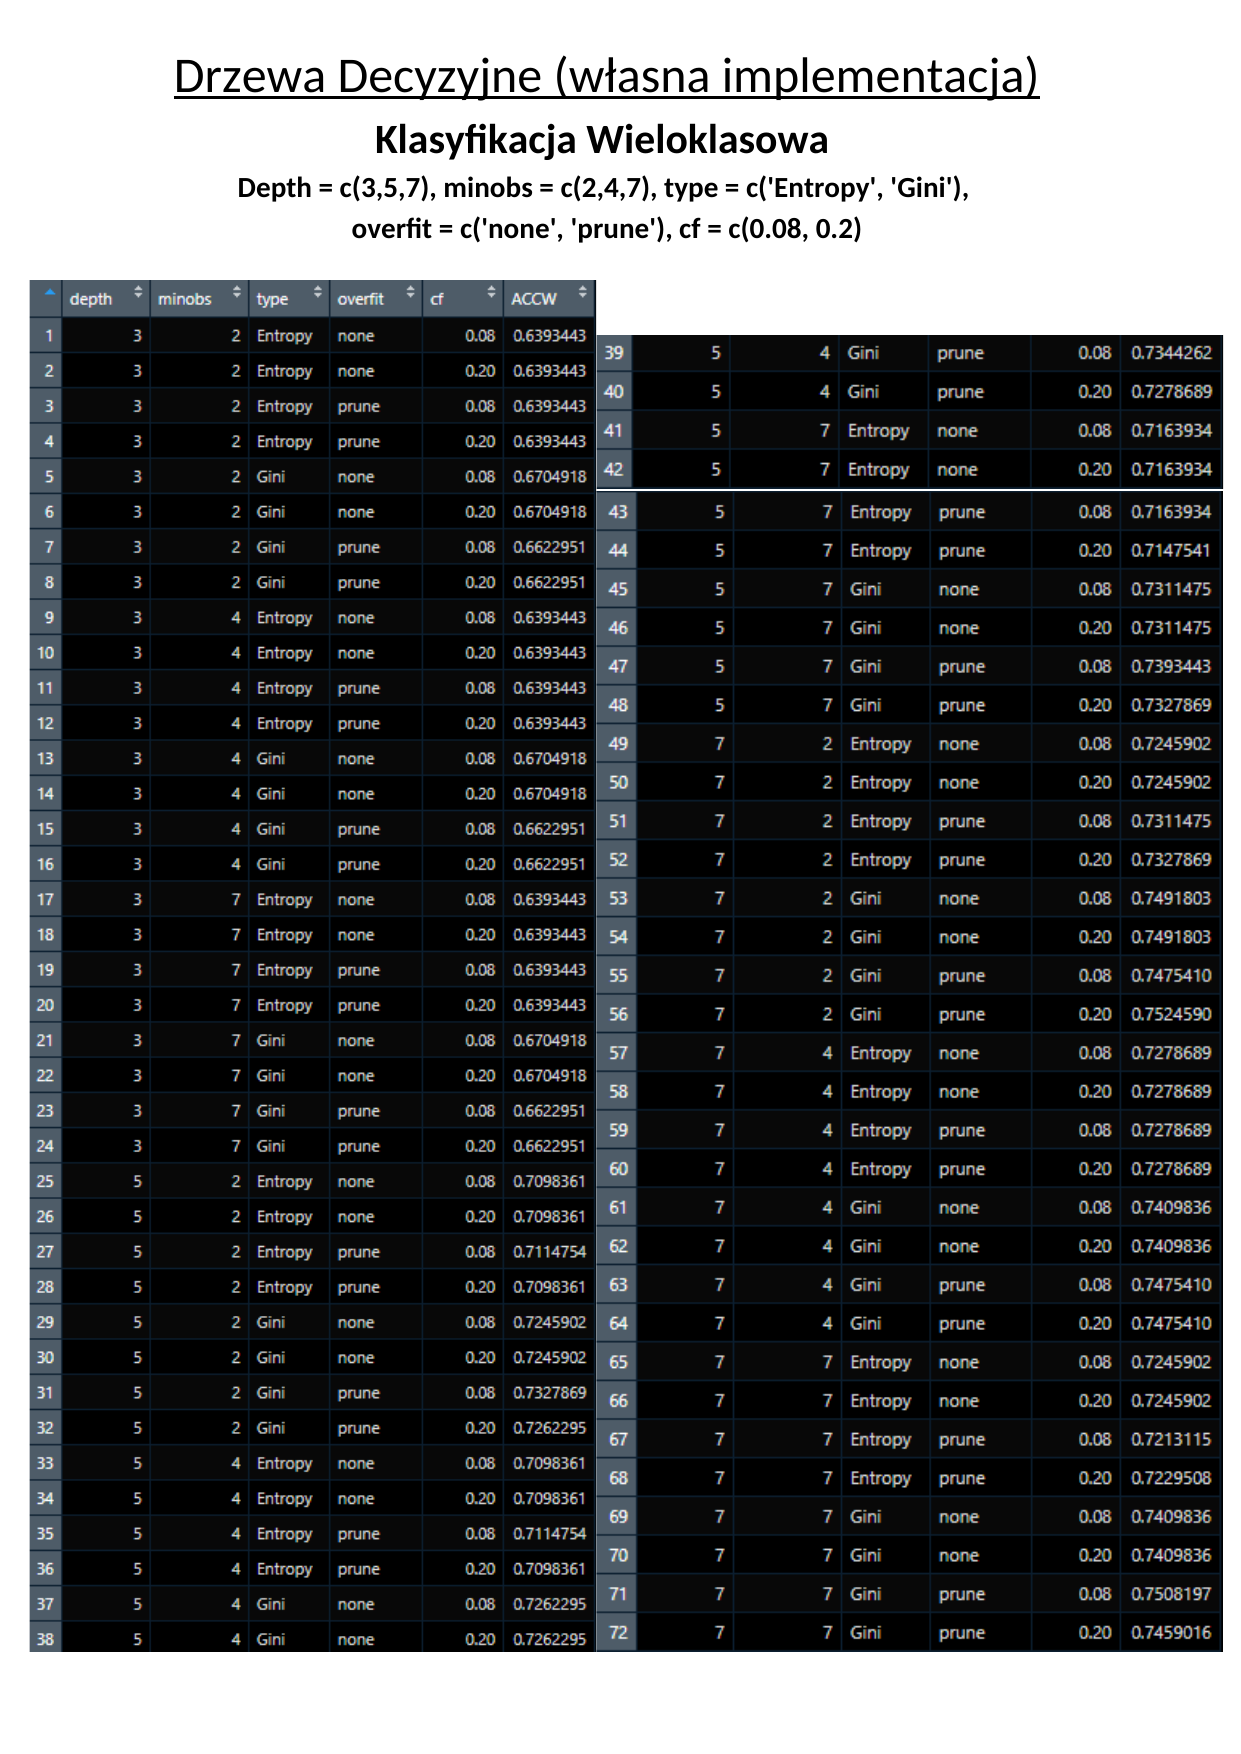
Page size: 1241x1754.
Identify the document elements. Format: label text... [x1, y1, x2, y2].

list Drzewa Decyzyjne (własna implementacja) Klasyfikacja Wieloklasowa Depth = c(3,5,7), minobs = c(2,4,7), type = c('Entropy', 'Gini'), overfit = c('none', 'prune'), cf = c(0.08, 0.2) [0, 44, 1214, 246]
picture [29, 280, 1224, 1652]
